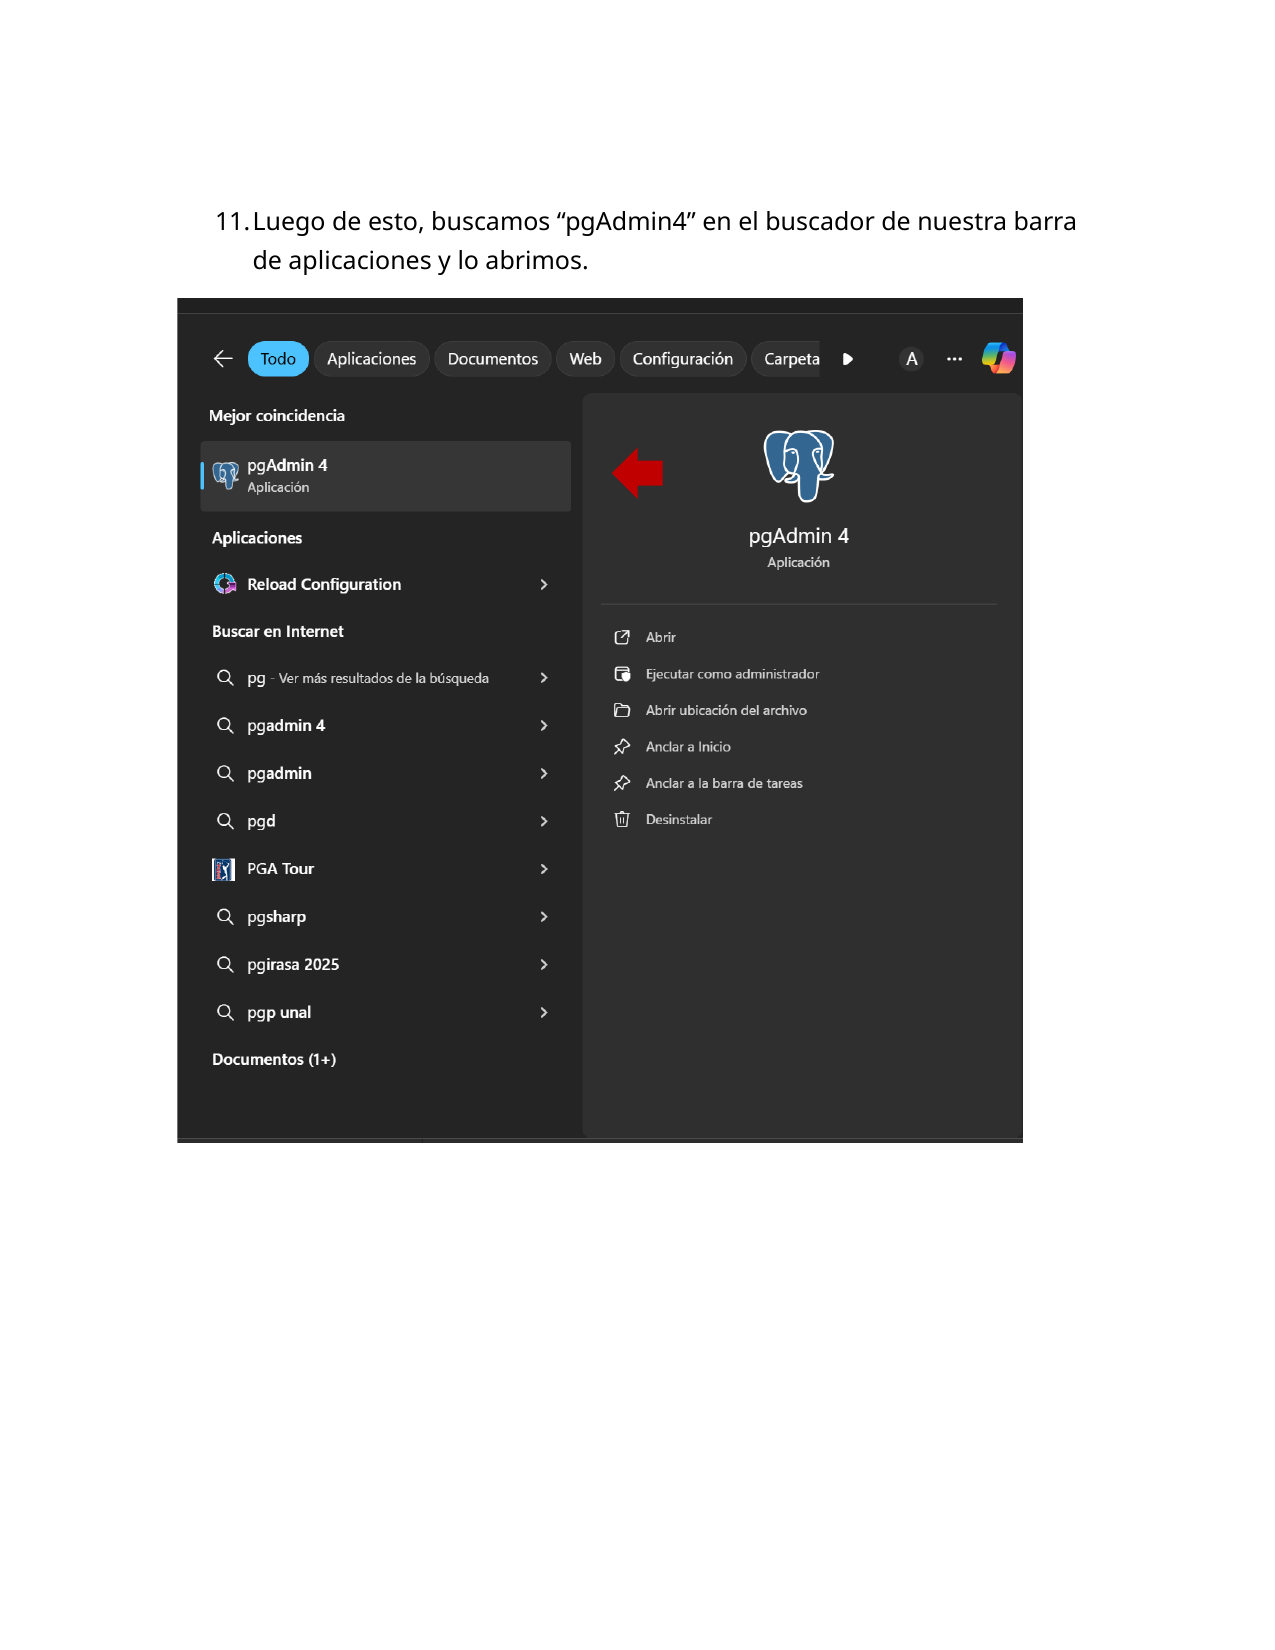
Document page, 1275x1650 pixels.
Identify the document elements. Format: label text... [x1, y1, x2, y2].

picture [177, 298, 1023, 1143]
list Luego de esto, buscamos “pgAdmin4” en el buscador de nuestra barra de aplicaciones y lo abrimos. [215, 203, 1098, 277]
